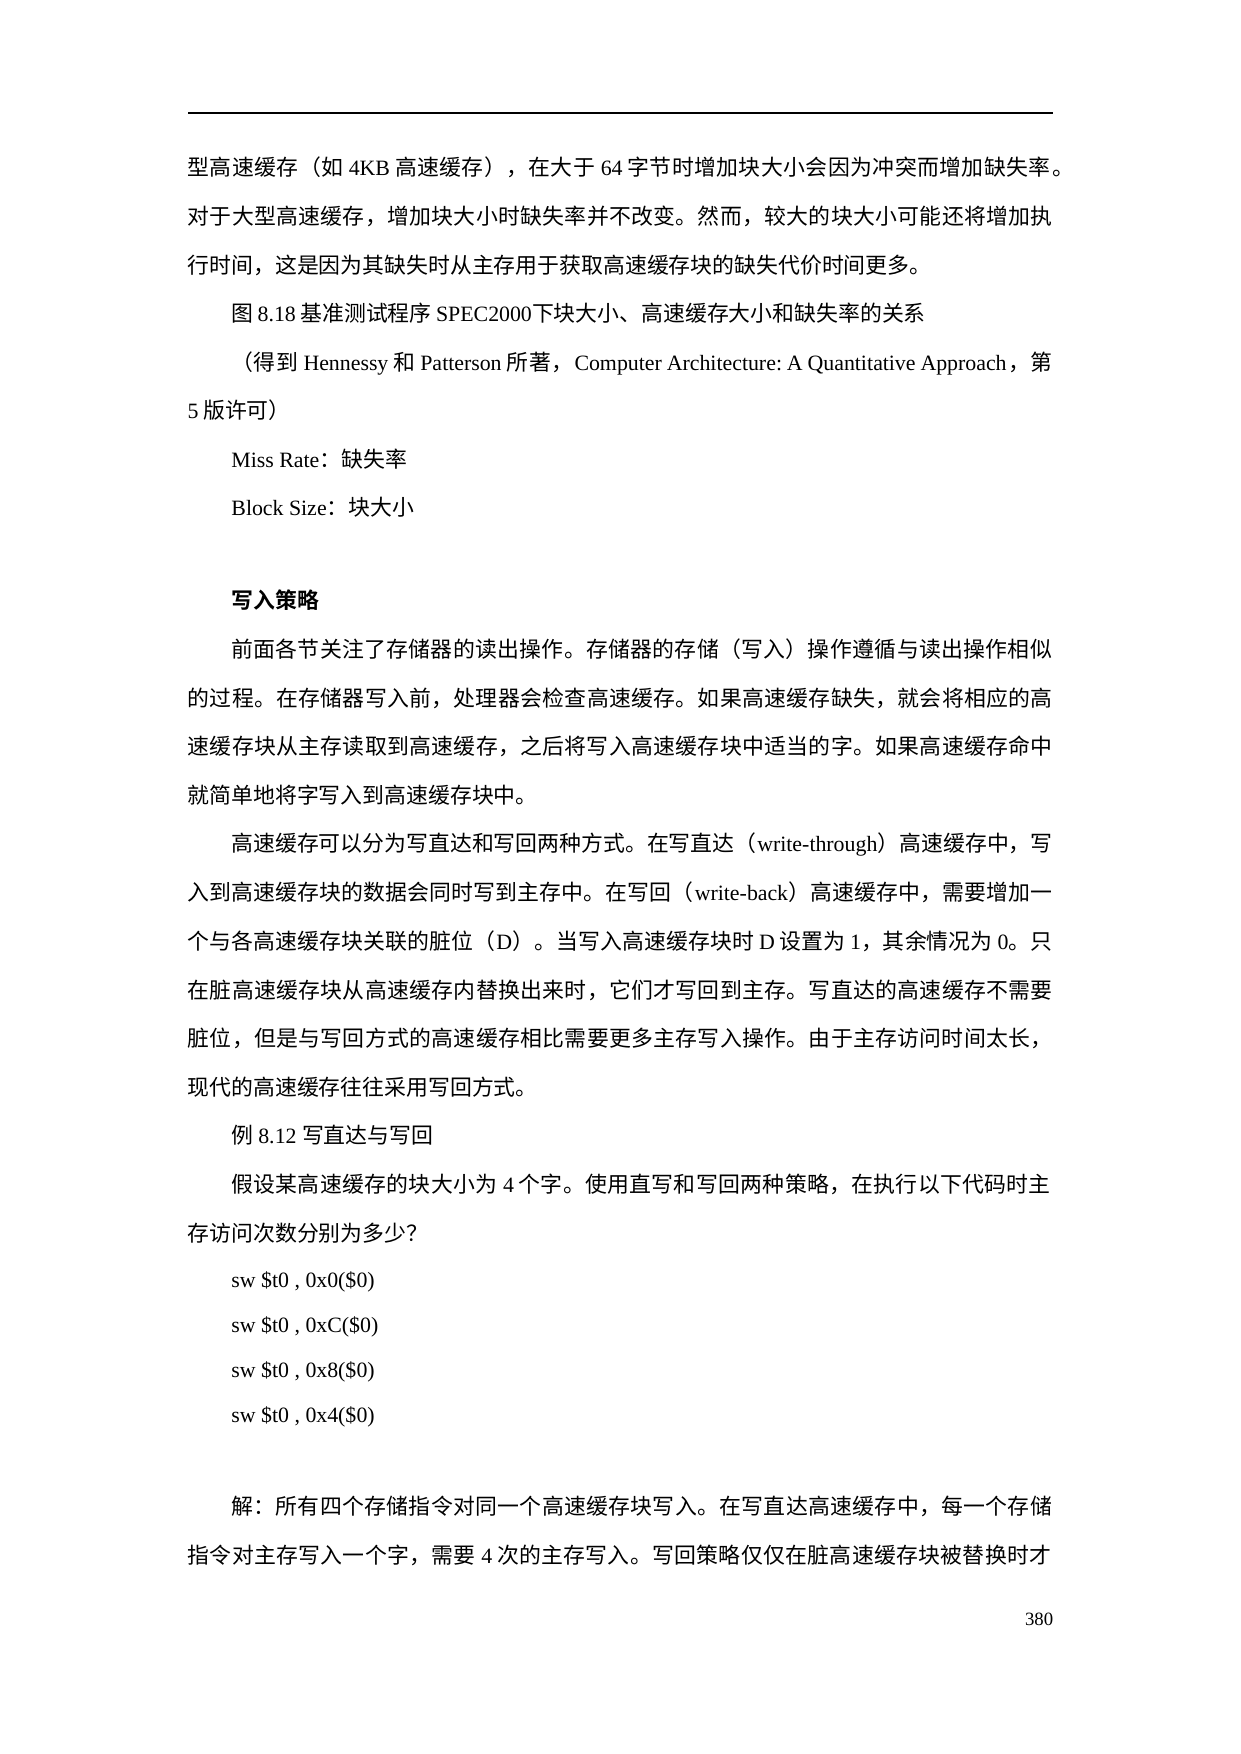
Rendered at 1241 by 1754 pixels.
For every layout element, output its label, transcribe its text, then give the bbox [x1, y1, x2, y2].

text sw $t0 , 0x8($0) [187, 1354, 1053, 1386]
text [187, 1489, 1053, 1570]
text 写入策略 [187, 583, 1053, 616]
text Block Size：块大小 [187, 489, 1053, 522]
text 假设某高速缓存的块大小为4个字。使用直写和写回两种策略，在执行以下代码时主存访问次数分别为多少？ [187, 1166, 1053, 1248]
text sw $t0 , 0x4($0) [187, 1399, 1053, 1431]
text 例 8.12 写直达与写回 [187, 1118, 1053, 1151]
text 前面各节关注了存储器的读出操作。存储器的存储（写入）操作遵循与读出操作相似的过程。在存储器写入前，处理器会检查高速缓存。如果高速缓存缺失，就会将相应的高速缓存块从主存读取到高速缓存，之后将写入高速缓存块中适当的字。如果高速缓存命中，就简单地将字写入到高速缓存块中。 [187, 631, 1053, 810]
text （得到Hennessy和Patterson所著，Computer Architecture: A Quantitative Approach，第5版许可） [187, 344, 1053, 425]
text sw $t0 , 0x0($0) [187, 1263, 1053, 1296]
text 图8.18基准测试程序SPEC2000下块大小、高速缓存大小和缺失率的关系 [187, 296, 1053, 328]
text 高速缓存可以分为写直达和写回两种方式。在写直达（write-through）高速缓存中，写入到高速缓存块的数据会同时写到主存中。在写回（write-back）高速缓存中，需要增加一个与各高速缓存块关联的脏位（D）。当写入高速缓存块时D设置为1，其余情况为0。只在脏高速缓存块从高速缓存内替换出来时，它们才写回到主存。写直达的高速缓存不需要脏位，但是与写回方式的高速缓存相比需要更多主存写入操作。由于主存访问时间太长，现代的高速缓存往往采用写回方式。 [187, 826, 1053, 1102]
text Miss Rate：缺失率 [187, 441, 1053, 474]
text sw $t0 , 0xC($0) [187, 1308, 1053, 1341]
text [187, 150, 1053, 280]
